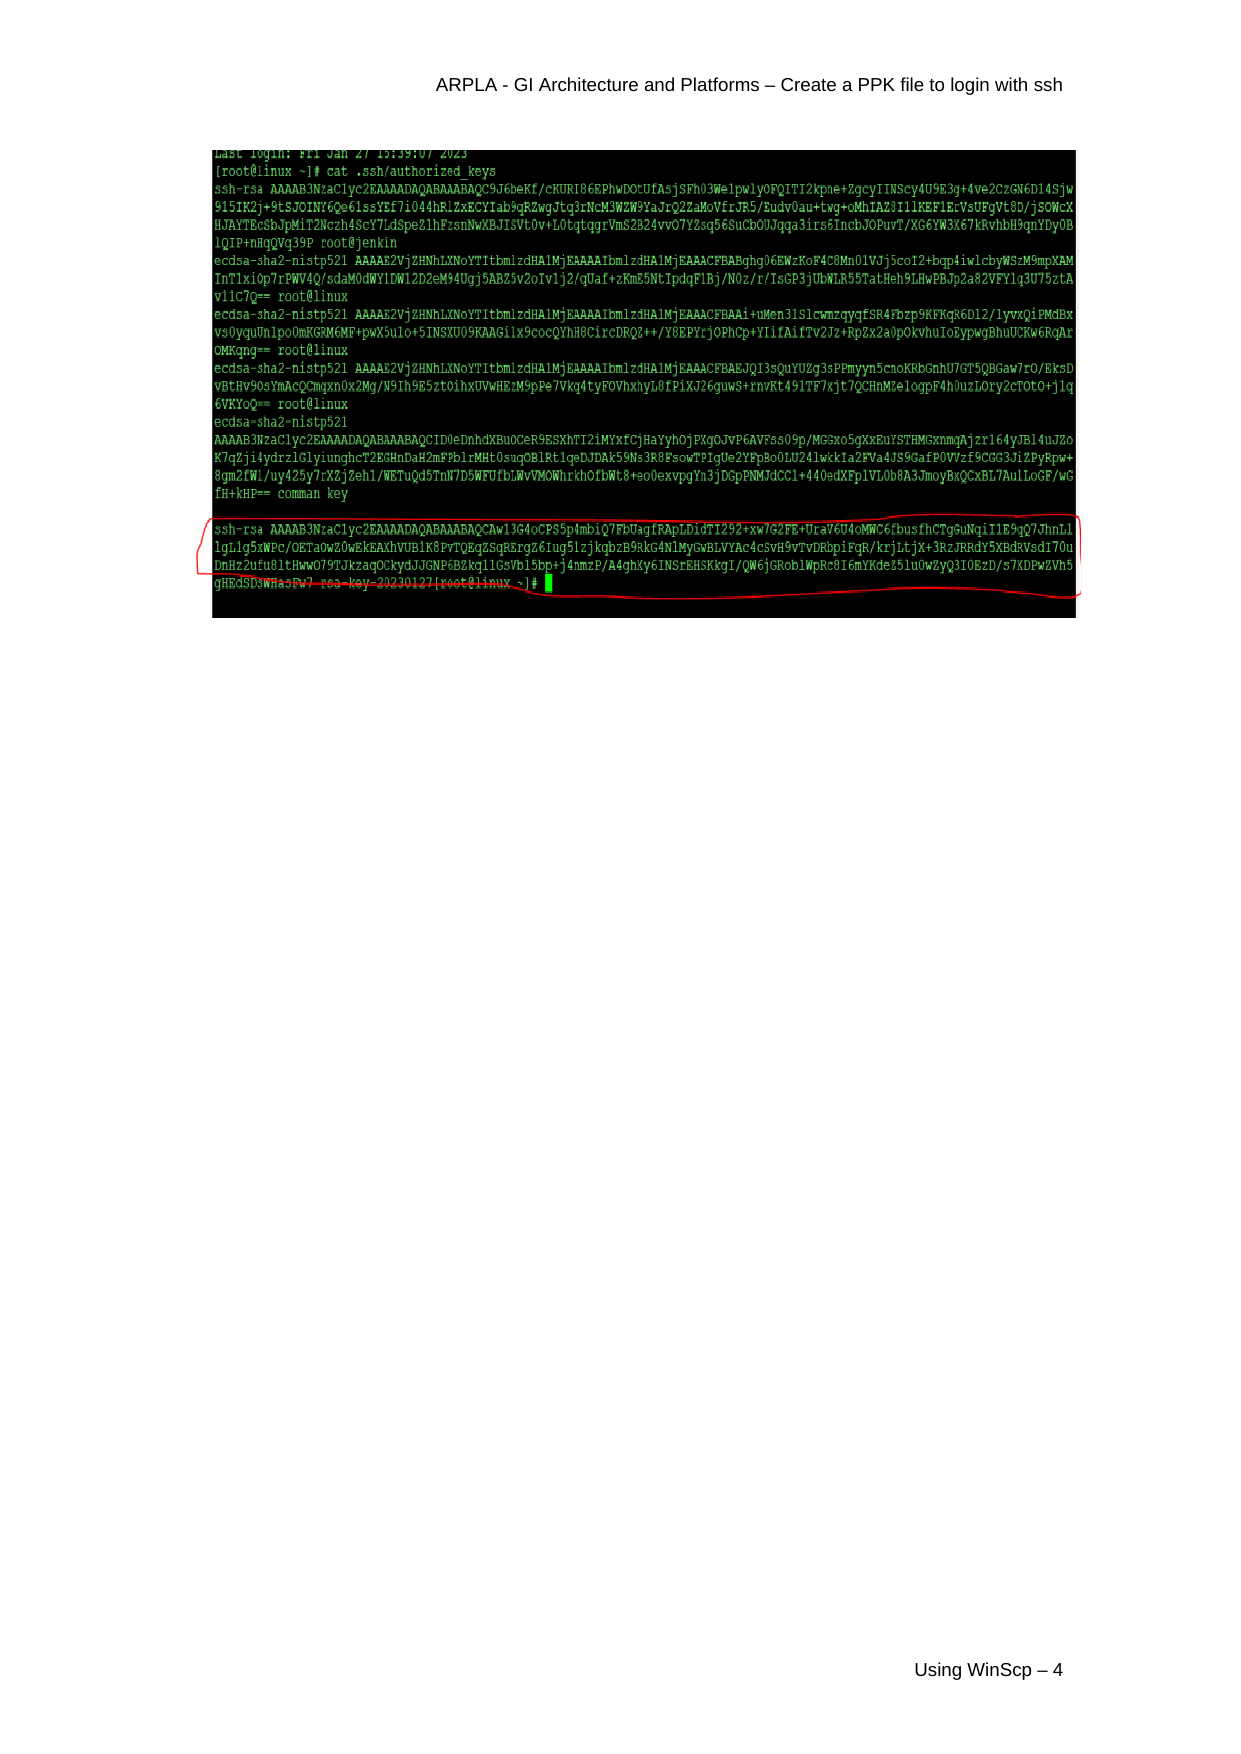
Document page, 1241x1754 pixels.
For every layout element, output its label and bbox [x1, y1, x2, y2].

picture [196, 150, 1082, 618]
